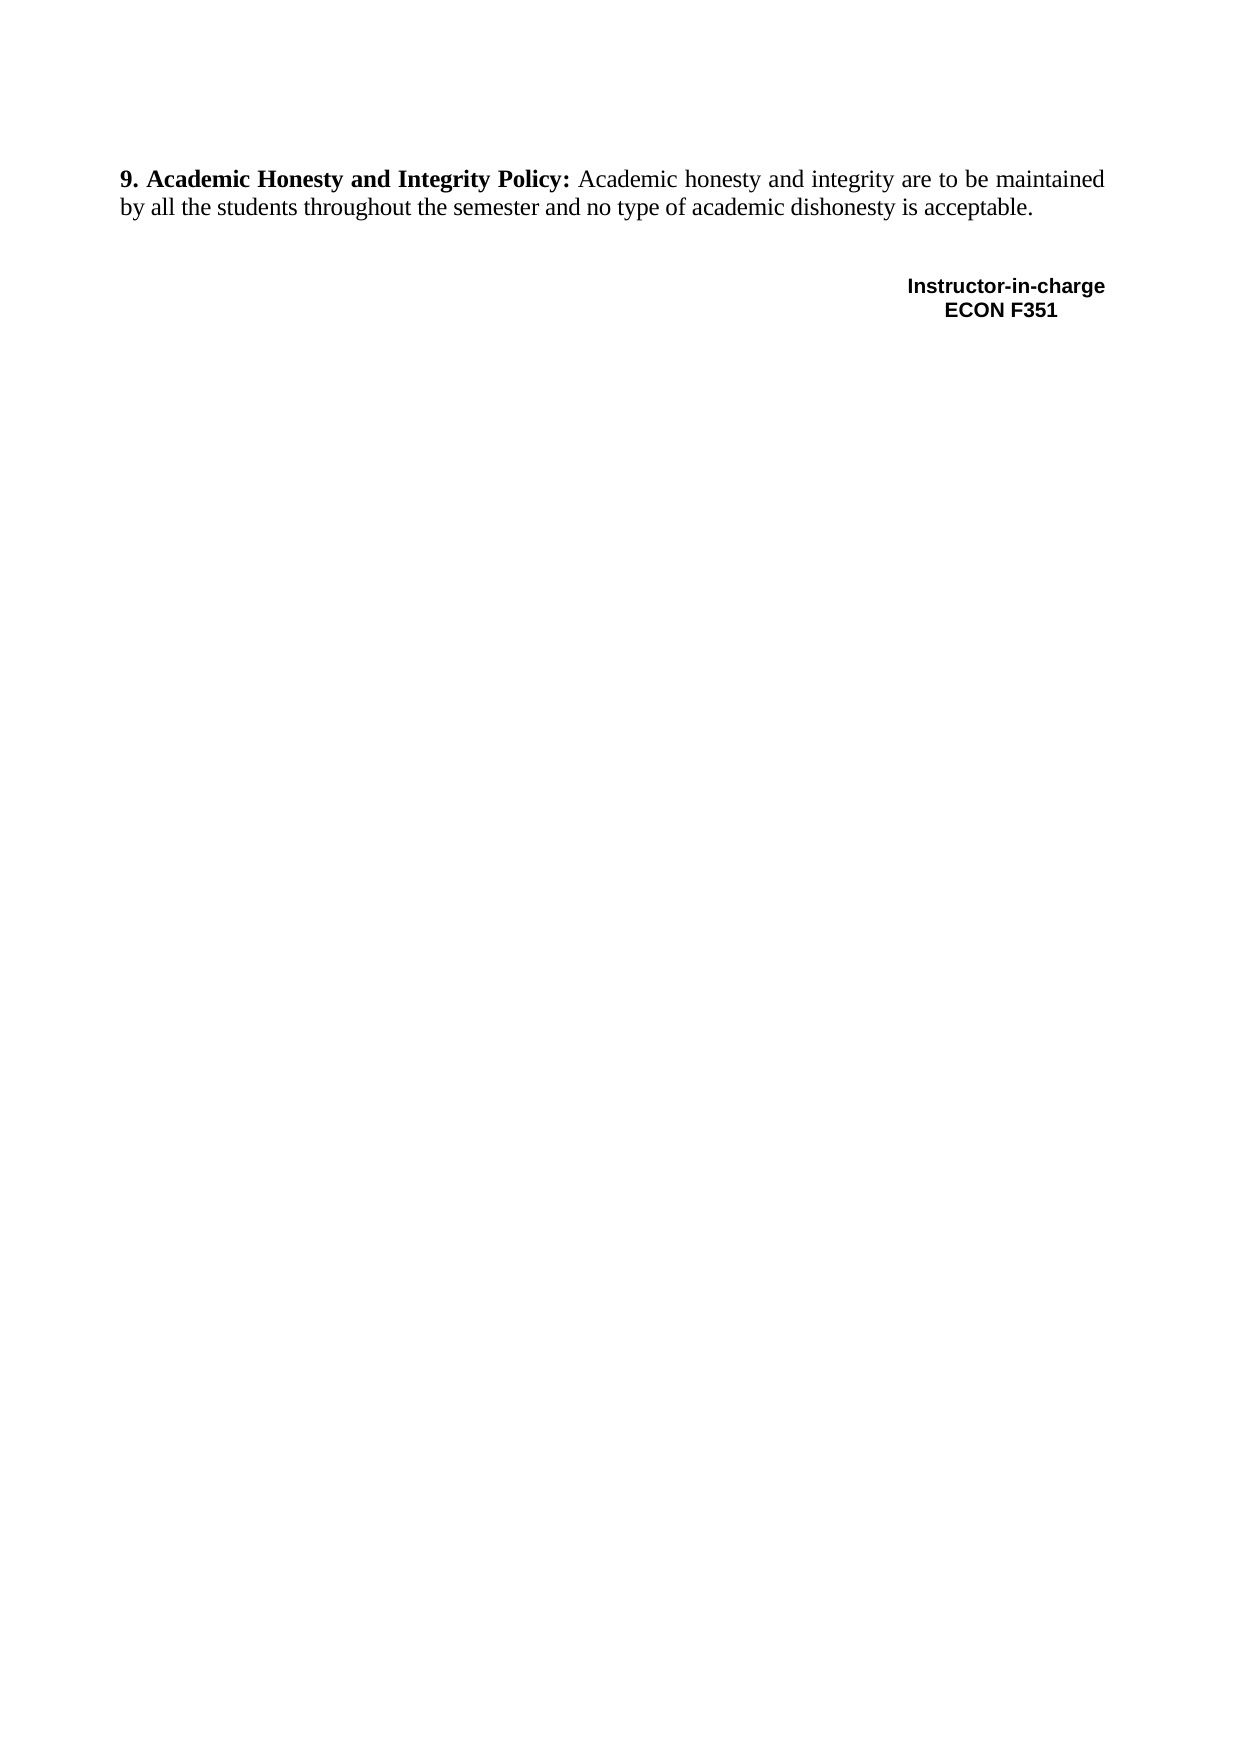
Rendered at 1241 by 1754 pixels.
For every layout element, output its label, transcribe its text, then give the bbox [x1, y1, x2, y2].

text Instructor-in-charge [120, 274, 1105, 298]
text 9. Academic Honesty and Integrity Policy: Academic honesty and integrity are to be maintained by all the students throughout the semester and no type of academic dishonesty is acceptable. [120, 164, 1105, 221]
text ECON F351 [120, 298, 1105, 322]
